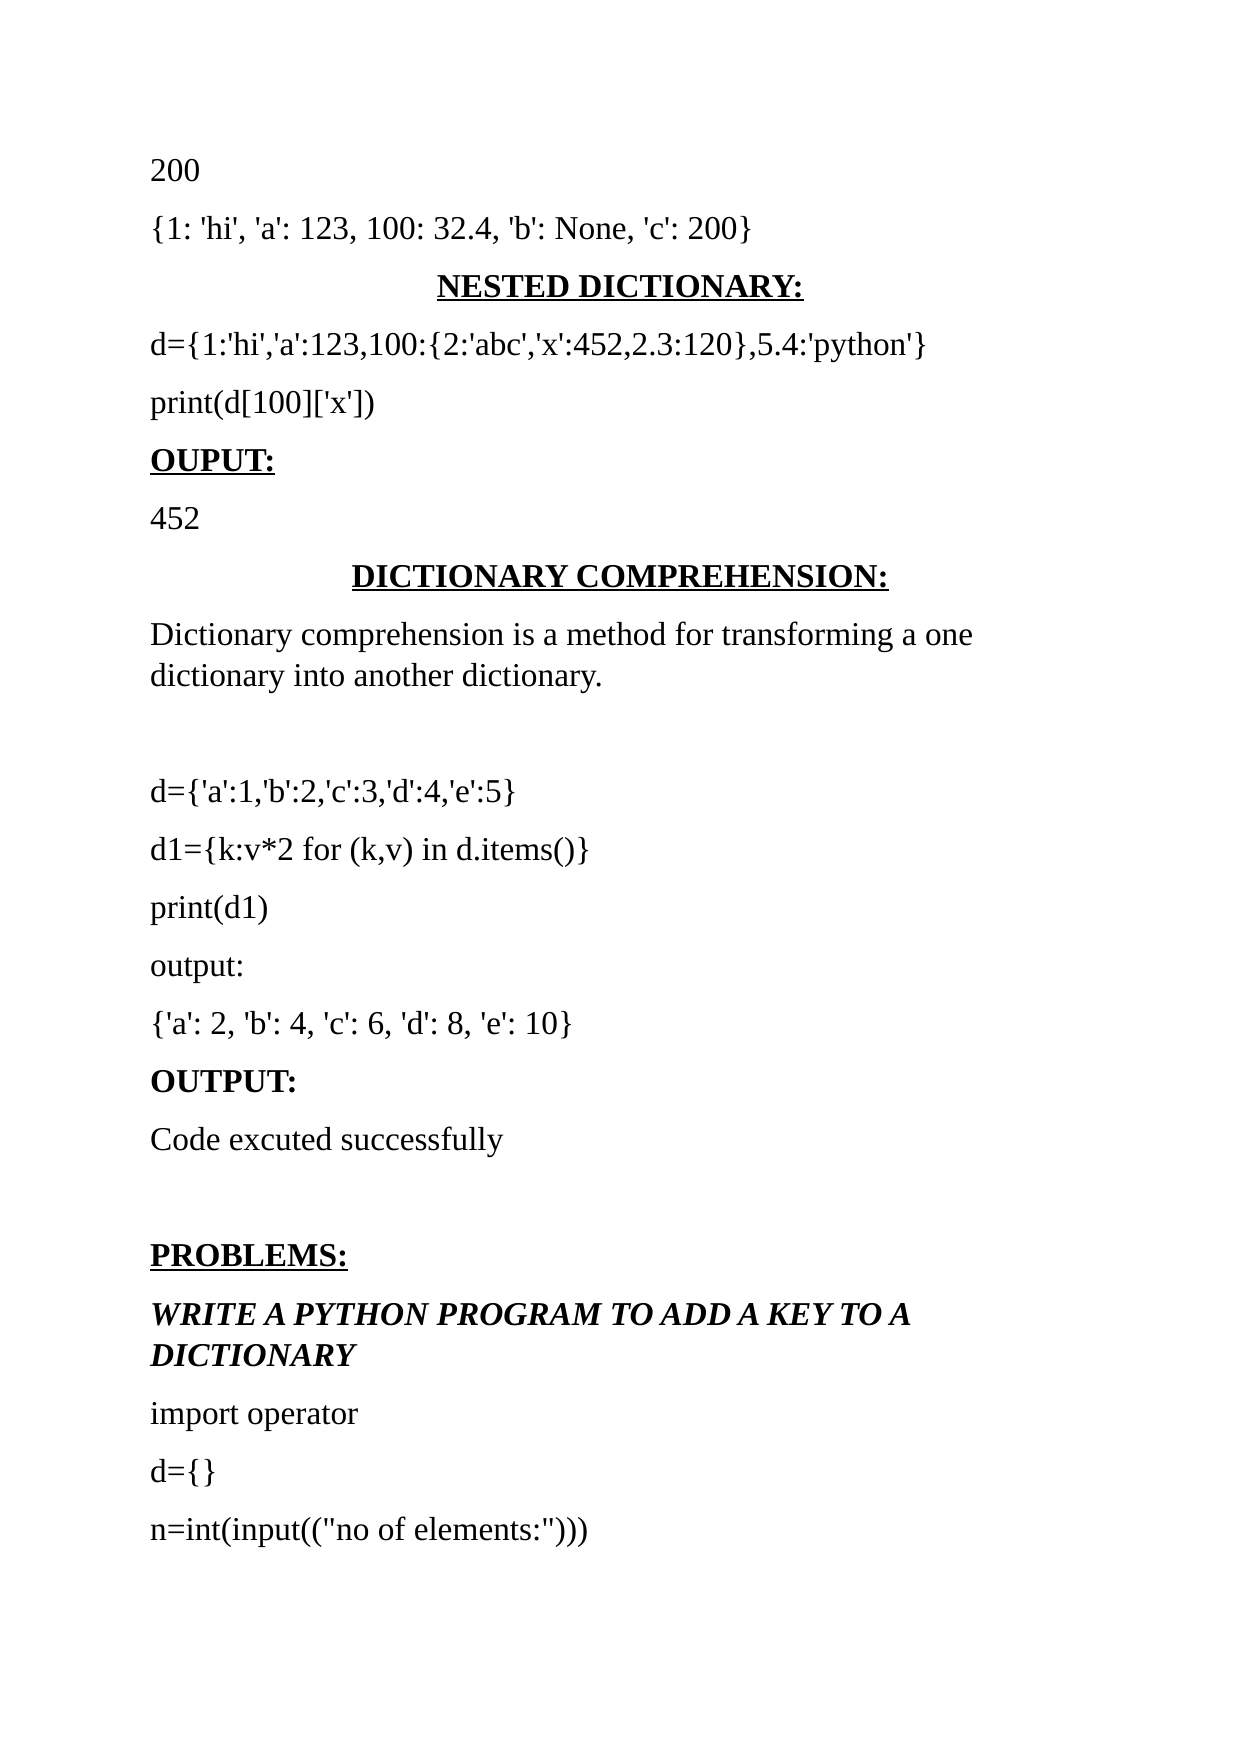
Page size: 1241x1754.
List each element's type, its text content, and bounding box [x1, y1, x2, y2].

text print(d[100]['x']) [150, 382, 1090, 420]
text print(d1) [150, 888, 1090, 926]
text {1: 'hi', 'a': 123, 100: 32.4, 'b': None, 'c': 200} [150, 208, 1090, 246]
text import operator [150, 1393, 1090, 1431]
text d={'a':1,'b':2,'c':3,'d':4,'e':5} [150, 772, 1090, 810]
text 452 [150, 498, 1090, 536]
text PROBLEMS: [150, 1236, 1090, 1274]
text d={} [150, 1451, 1090, 1489]
text Code excuted successfully [150, 1120, 1090, 1158]
text DICTIONARY COMPREHENSION: [150, 556, 1090, 594]
text OUTPUT: [150, 1062, 1090, 1100]
text {'a': 2, 'b': 4, 'c': 6, 'd': 8, 'e': 10} [150, 1004, 1090, 1042]
text WRITE A PYTHON PROGRAM TO ADD A KEY TO A DICTIONARY [150, 1294, 1090, 1373]
text d={1:'hi','a':123,100:{2:'abc','x':452,2.3:120},5.4:'python'} [150, 324, 1090, 362]
text Dictionary comprehension is a method for transforming a one dictionary into another dictionary. [150, 614, 1090, 694]
text d1={k:v*2 for (k,v) in d.items()} [150, 829, 1090, 868]
text n=int(input(("no of elements:"))) [150, 1509, 1090, 1547]
text 200 [150, 150, 1090, 188]
text output: [150, 946, 1090, 984]
text OUPUT: [150, 440, 1090, 478]
text NESTED DICTIONARY: [150, 266, 1090, 304]
